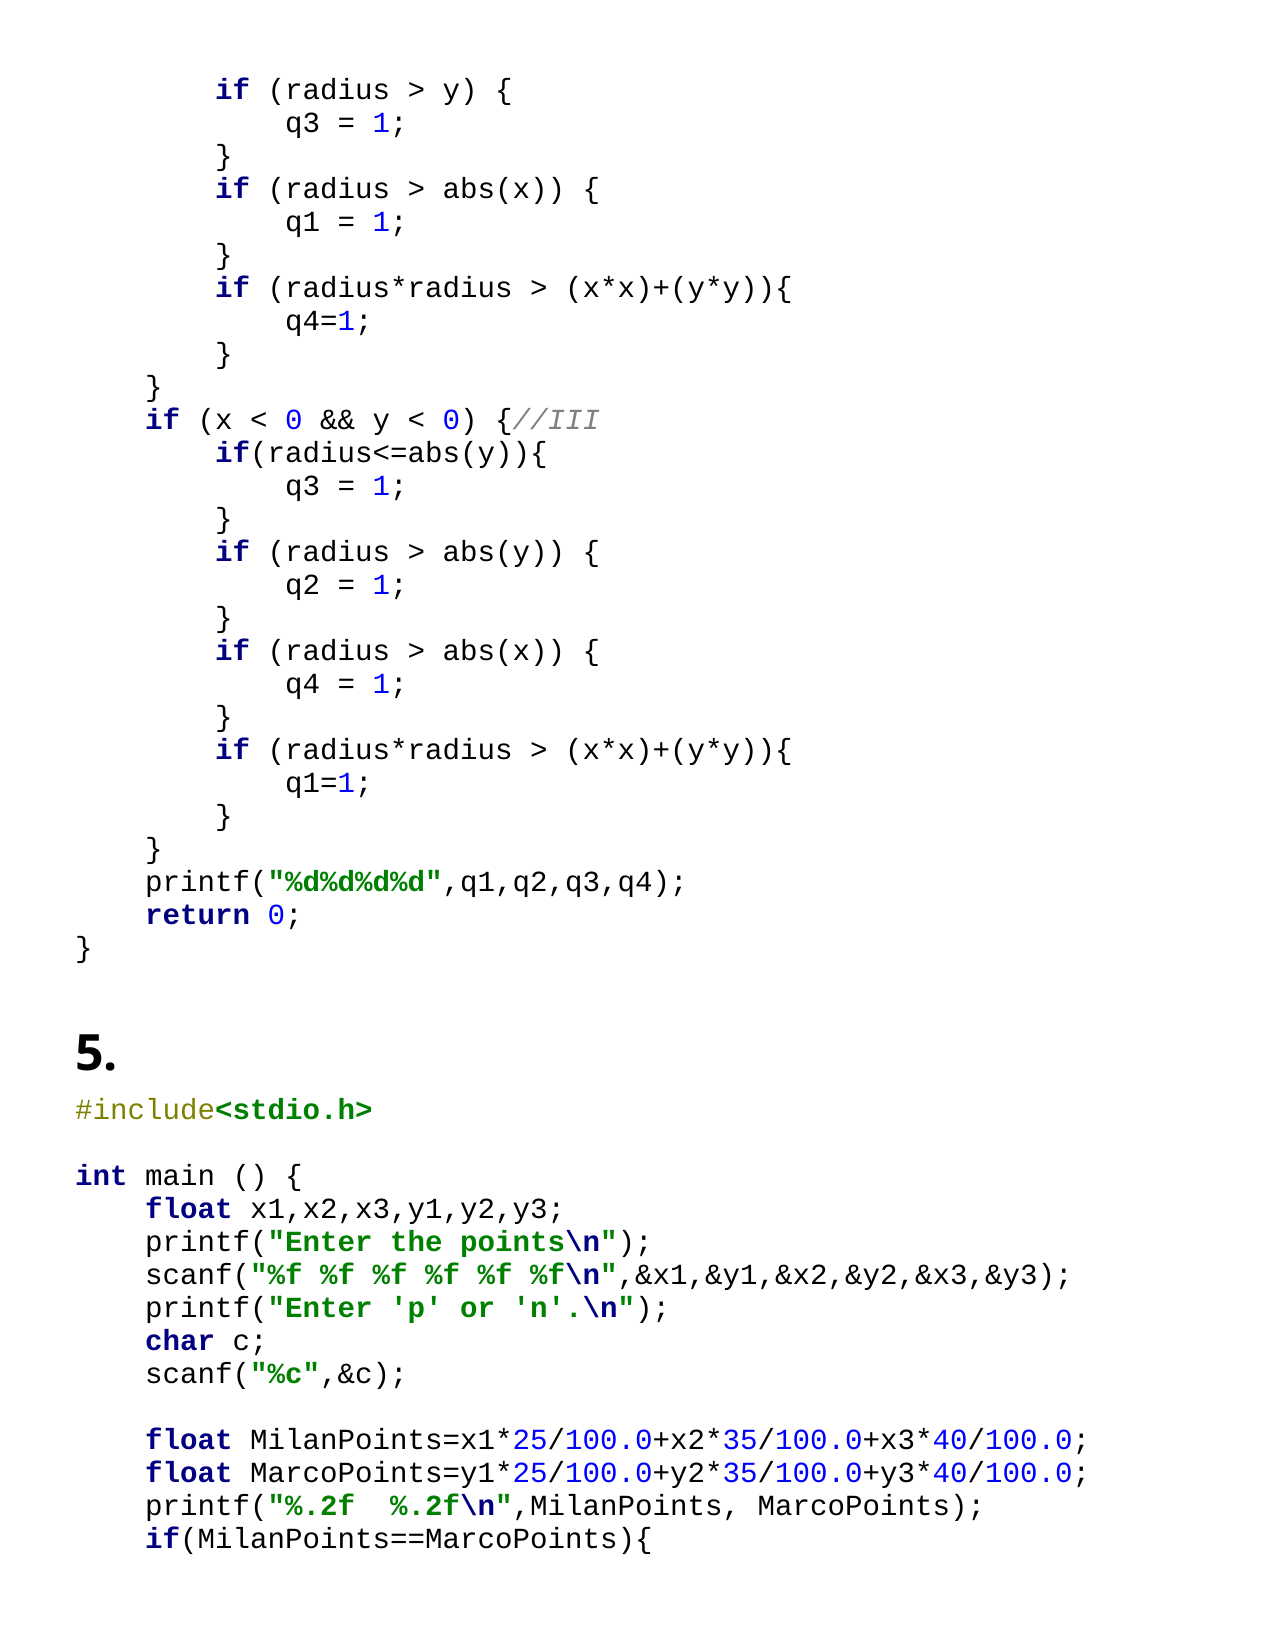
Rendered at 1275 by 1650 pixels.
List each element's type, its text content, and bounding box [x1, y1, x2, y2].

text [75, 1095, 1200, 1557]
subtitle 5. [75, 1017, 1200, 1085]
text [75, 75, 1200, 967]
